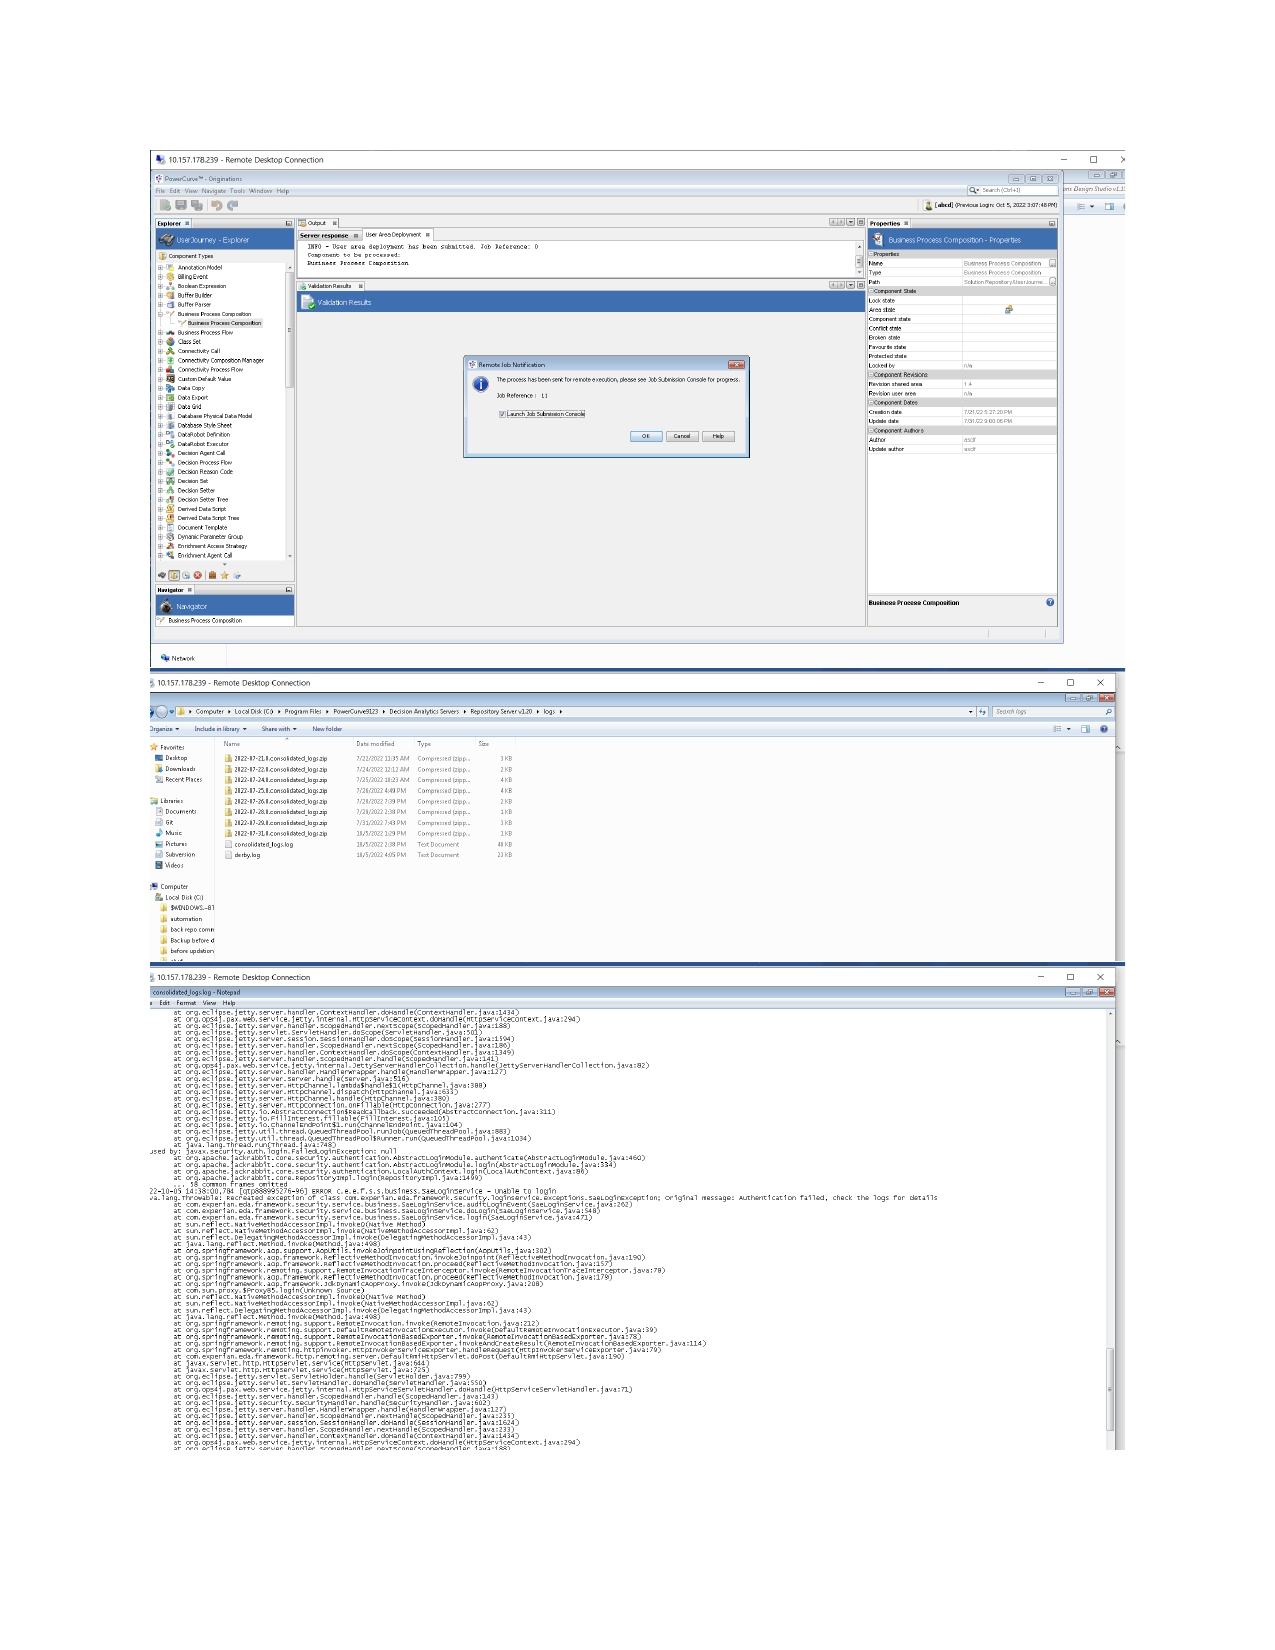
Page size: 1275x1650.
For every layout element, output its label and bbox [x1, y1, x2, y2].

picture [150, 668, 1125, 961]
picture [150, 962, 1125, 1450]
picture [150, 150, 1125, 667]
